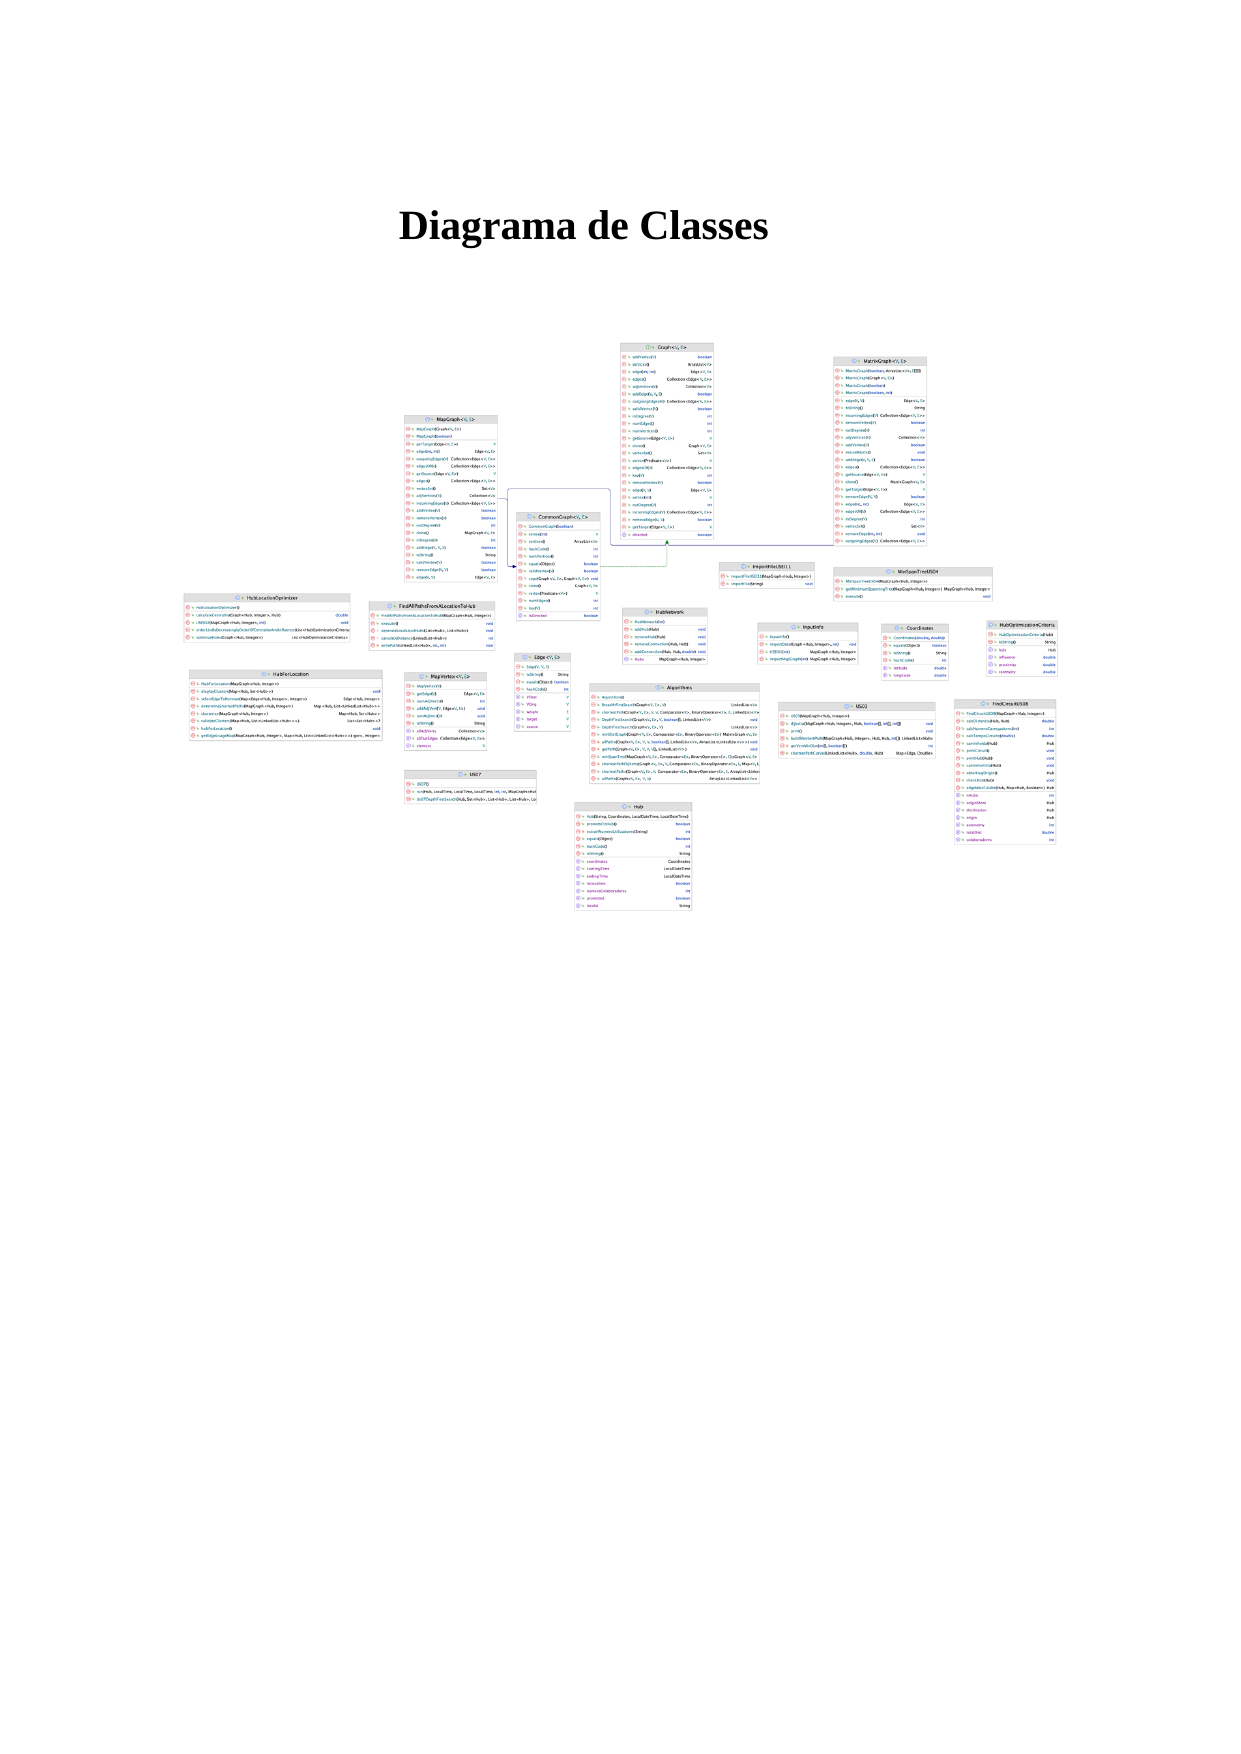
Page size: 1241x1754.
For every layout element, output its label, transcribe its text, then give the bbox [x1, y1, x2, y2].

picture [177, 336, 1063, 917]
list Diagrama de Classes [326, 200, 1063, 248]
